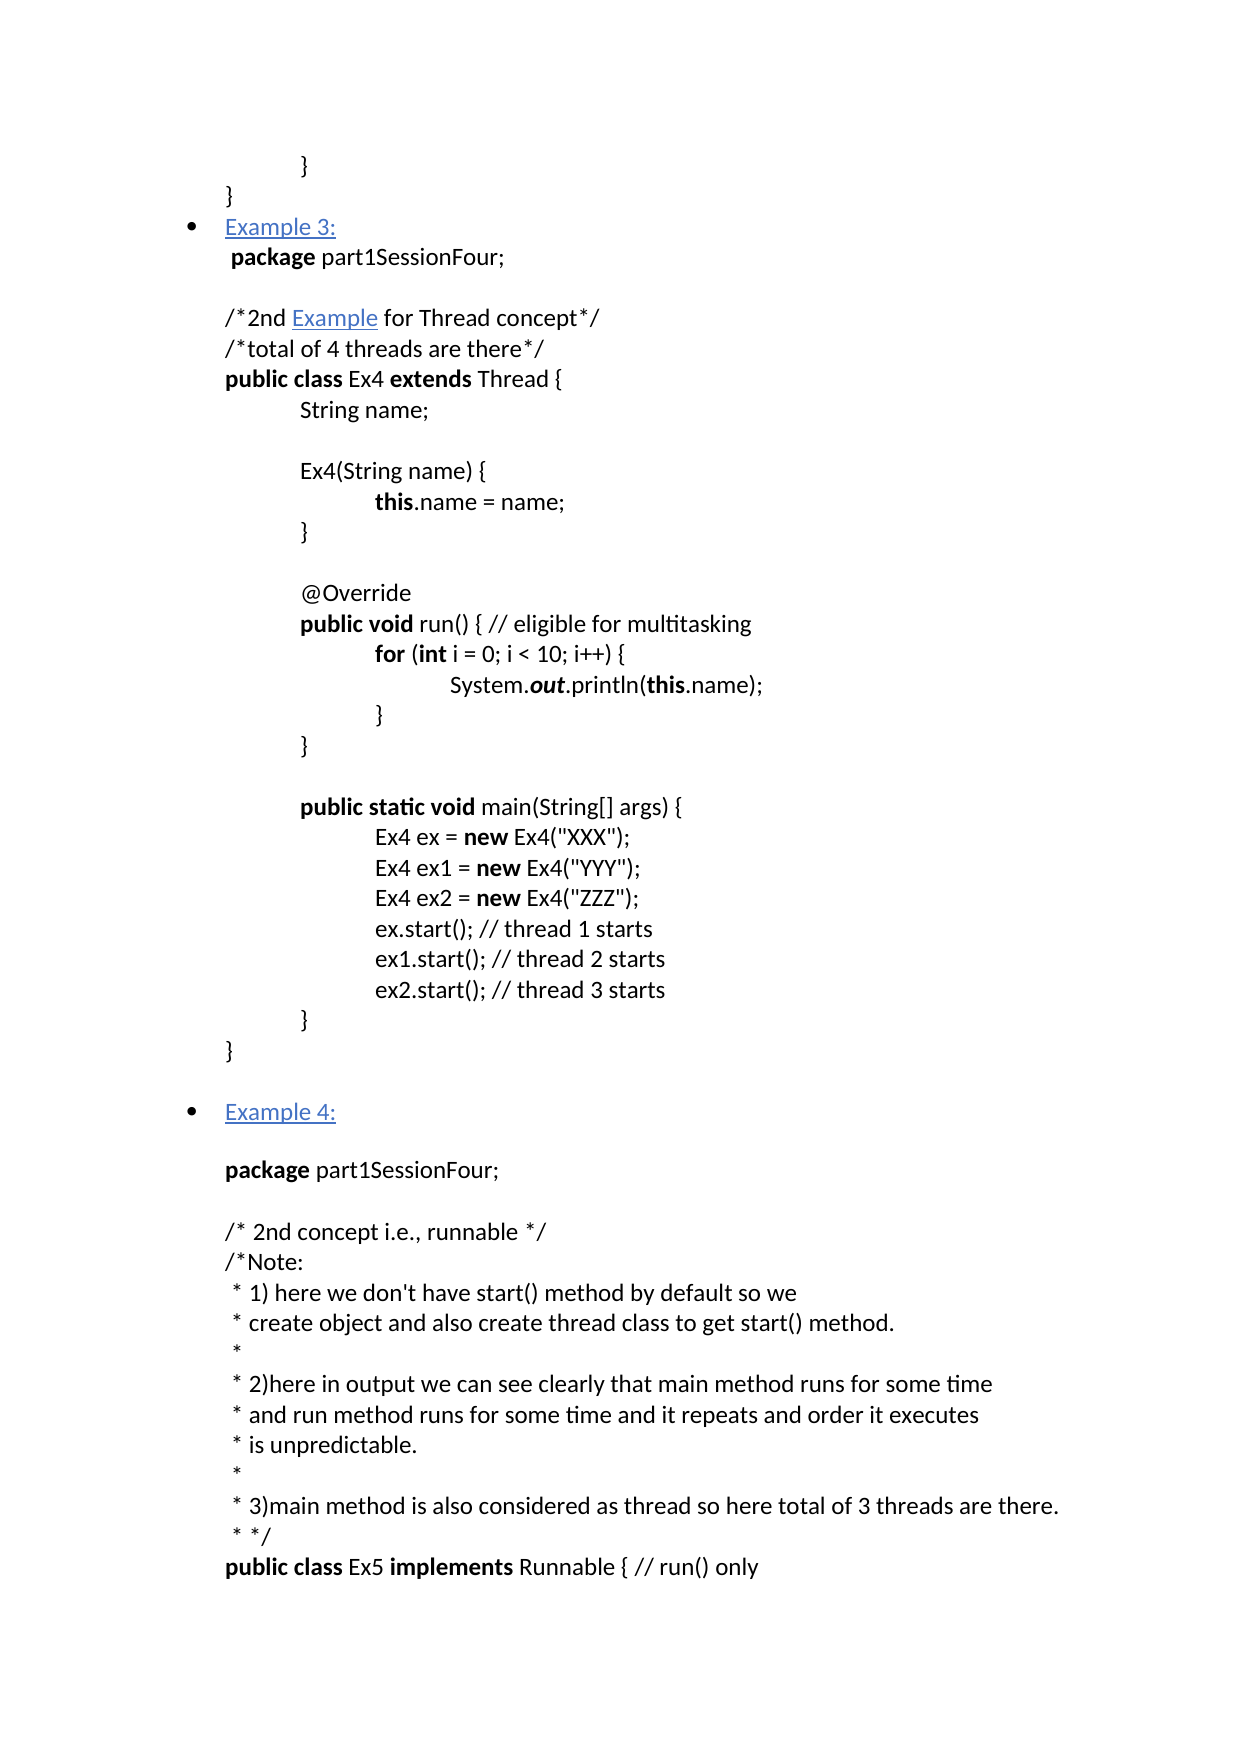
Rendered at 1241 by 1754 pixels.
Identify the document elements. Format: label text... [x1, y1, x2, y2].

text @Override [225, 577, 1090, 608]
text /* 2nd concept i.e., runnable */ [225, 1216, 1090, 1246]
text } [225, 150, 1090, 181]
text * is unpredictable. [225, 1429, 1090, 1460]
text } [225, 699, 1090, 730]
text * create object and also create thread class to get start() method. [225, 1307, 1090, 1338]
text for (int i = 0; i < 10; i++) { [225, 638, 1090, 669]
text System.out.println(this.name); [225, 669, 1090, 699]
text ex1.start(); // thread 2 starts [225, 943, 1090, 974]
text Ex4 ex2 = new Ex4("ZZZ"); [225, 882, 1090, 913]
text public class Ex4 extends Thread { [225, 364, 1090, 394]
text Ex4 ex = new Ex4("XXX"); [225, 821, 1090, 852]
text } [225, 516, 1090, 547]
text /*Note: [225, 1246, 1090, 1277]
text this.name = name; [225, 486, 1090, 516]
text Ex4(String name) { [225, 455, 1090, 486]
text public void run() { // eligible for multitasking [225, 608, 1090, 638]
text * 3)main method is also considered as thread so here total of 3 threads are there. [225, 1490, 1090, 1521]
text package part1SessionFour; [225, 242, 1090, 272]
text package part1SessionFour; [225, 1155, 1090, 1185]
text ex.start(); // thread 1 starts [225, 913, 1090, 943]
text } [225, 730, 1090, 760]
text } [225, 1035, 1090, 1066]
text * [225, 1338, 1090, 1368]
list Example 4: [187, 1096, 1090, 1127]
text /*total of 4 threads are there*/ [225, 333, 1090, 364]
text * [225, 1460, 1090, 1490]
text /*2nd Example for Thread concept*/ [225, 303, 1090, 333]
text * 2)here in output we can see clearly that main method runs for some time [225, 1368, 1090, 1399]
text Ex4 ex1 = new Ex4("YYY"); [225, 852, 1090, 882]
text public static void main(String[] args) { [225, 791, 1090, 821]
text * 1) here we don't have start() method by default so we [225, 1277, 1090, 1307]
list Example 3: [187, 211, 1090, 242]
text ex2.start(); // thread 3 starts [225, 974, 1090, 1004]
text String name; [225, 394, 1090, 425]
text } [225, 1004, 1090, 1035]
text } [225, 181, 1090, 211]
text public class Ex5 implements Runnable { // run() only [225, 1551, 1090, 1582]
text * */ [225, 1521, 1090, 1551]
text * and run method runs for some time and it repeats and order it executes [225, 1399, 1090, 1429]
